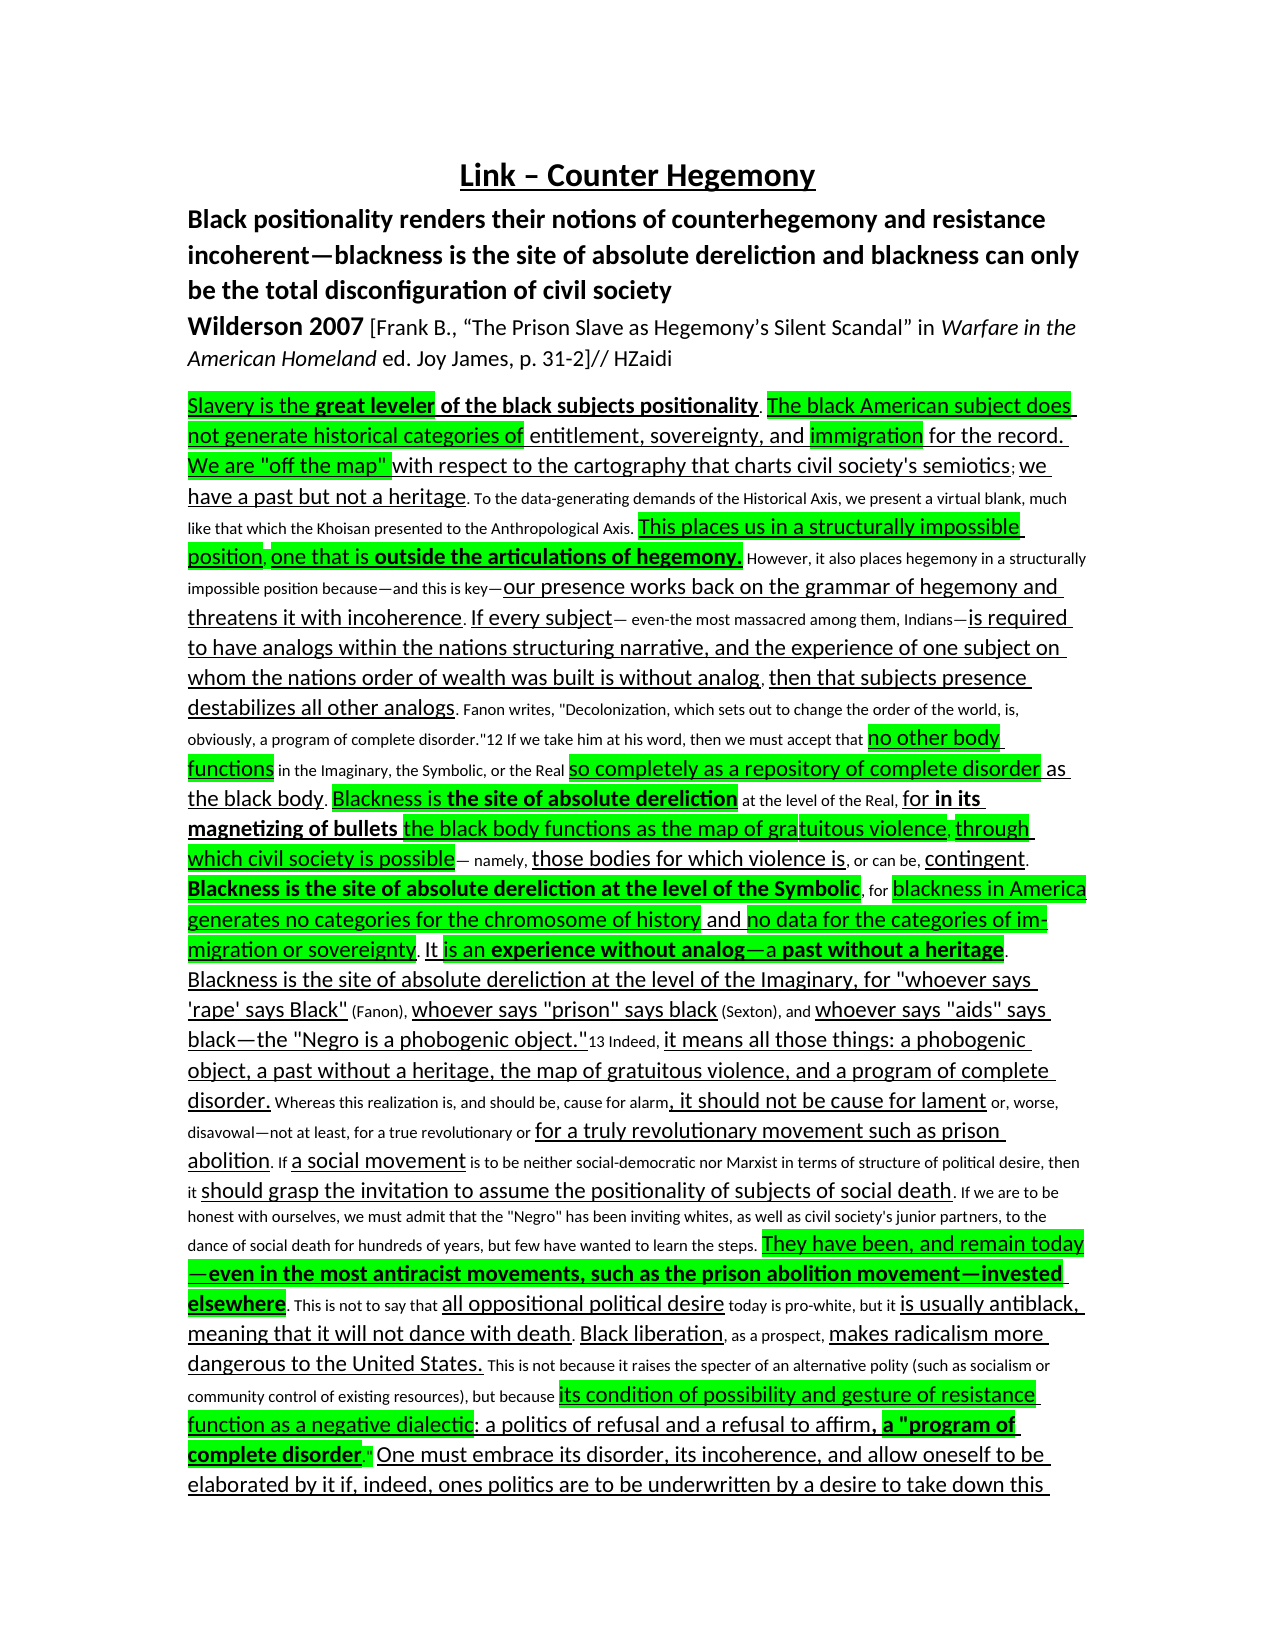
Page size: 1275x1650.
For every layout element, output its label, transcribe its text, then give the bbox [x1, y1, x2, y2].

subtitle Link – Counter Hegemony [187, 154, 1087, 195]
text Wilderson 2007 [Frank B., “The Prison Slave as Hegemony’s Silent Scandal” in Warfare in the American Homeland ed. Joy James, p. 31-2]// HZaidi [187, 309, 1087, 372]
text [187, 391, 1087, 1498]
subtitle Black positionality renders their notions of counterhegemony and resistance incoherent—blackness is the site of absolute dereliction and blackness can only be the total disconfiguration of civil society [187, 202, 1087, 307]
